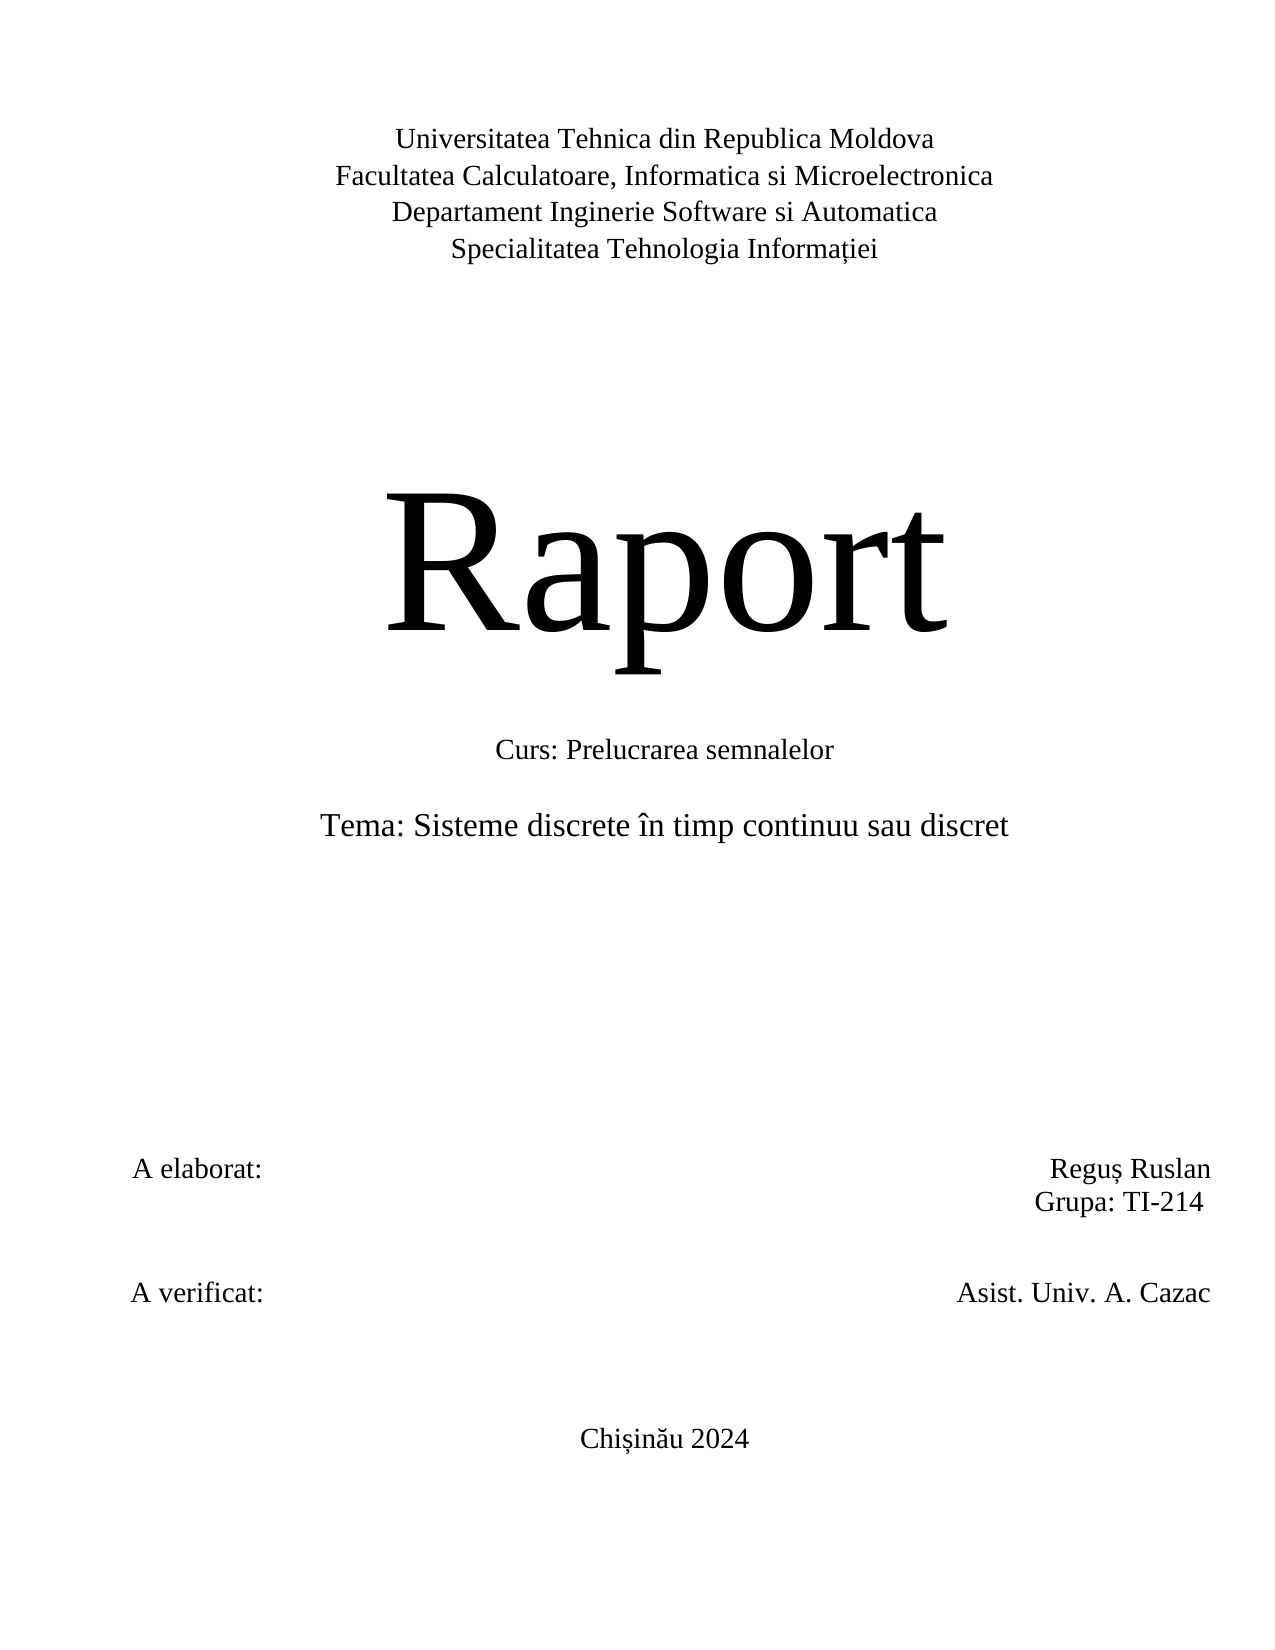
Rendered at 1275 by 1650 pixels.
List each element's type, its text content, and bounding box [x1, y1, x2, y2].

text Specialitatea Tehnologia Informației [118, 231, 1211, 265]
text Chișinău 2024 [118, 1421, 1211, 1455]
text Universitatea Tehnica din Republica Moldova [118, 121, 1211, 155]
text Tema: Sisteme discrete în timp continuu sau discret [118, 806, 1211, 844]
text Raport [118, 436, 1211, 676]
text Facultatea Calculatoare, Informatica si Microelectronica [118, 158, 1211, 191]
text Departament Inginerie Software si Automatica [118, 194, 1211, 228]
text Curs: Prelucrarea semnalelor [118, 732, 1211, 766]
text A verificat: Asist. Univ. A. Cazac [118, 1275, 1211, 1308]
text A elaborat: Reguș Ruslan Grupa: TI-214 [118, 1151, 1211, 1218]
